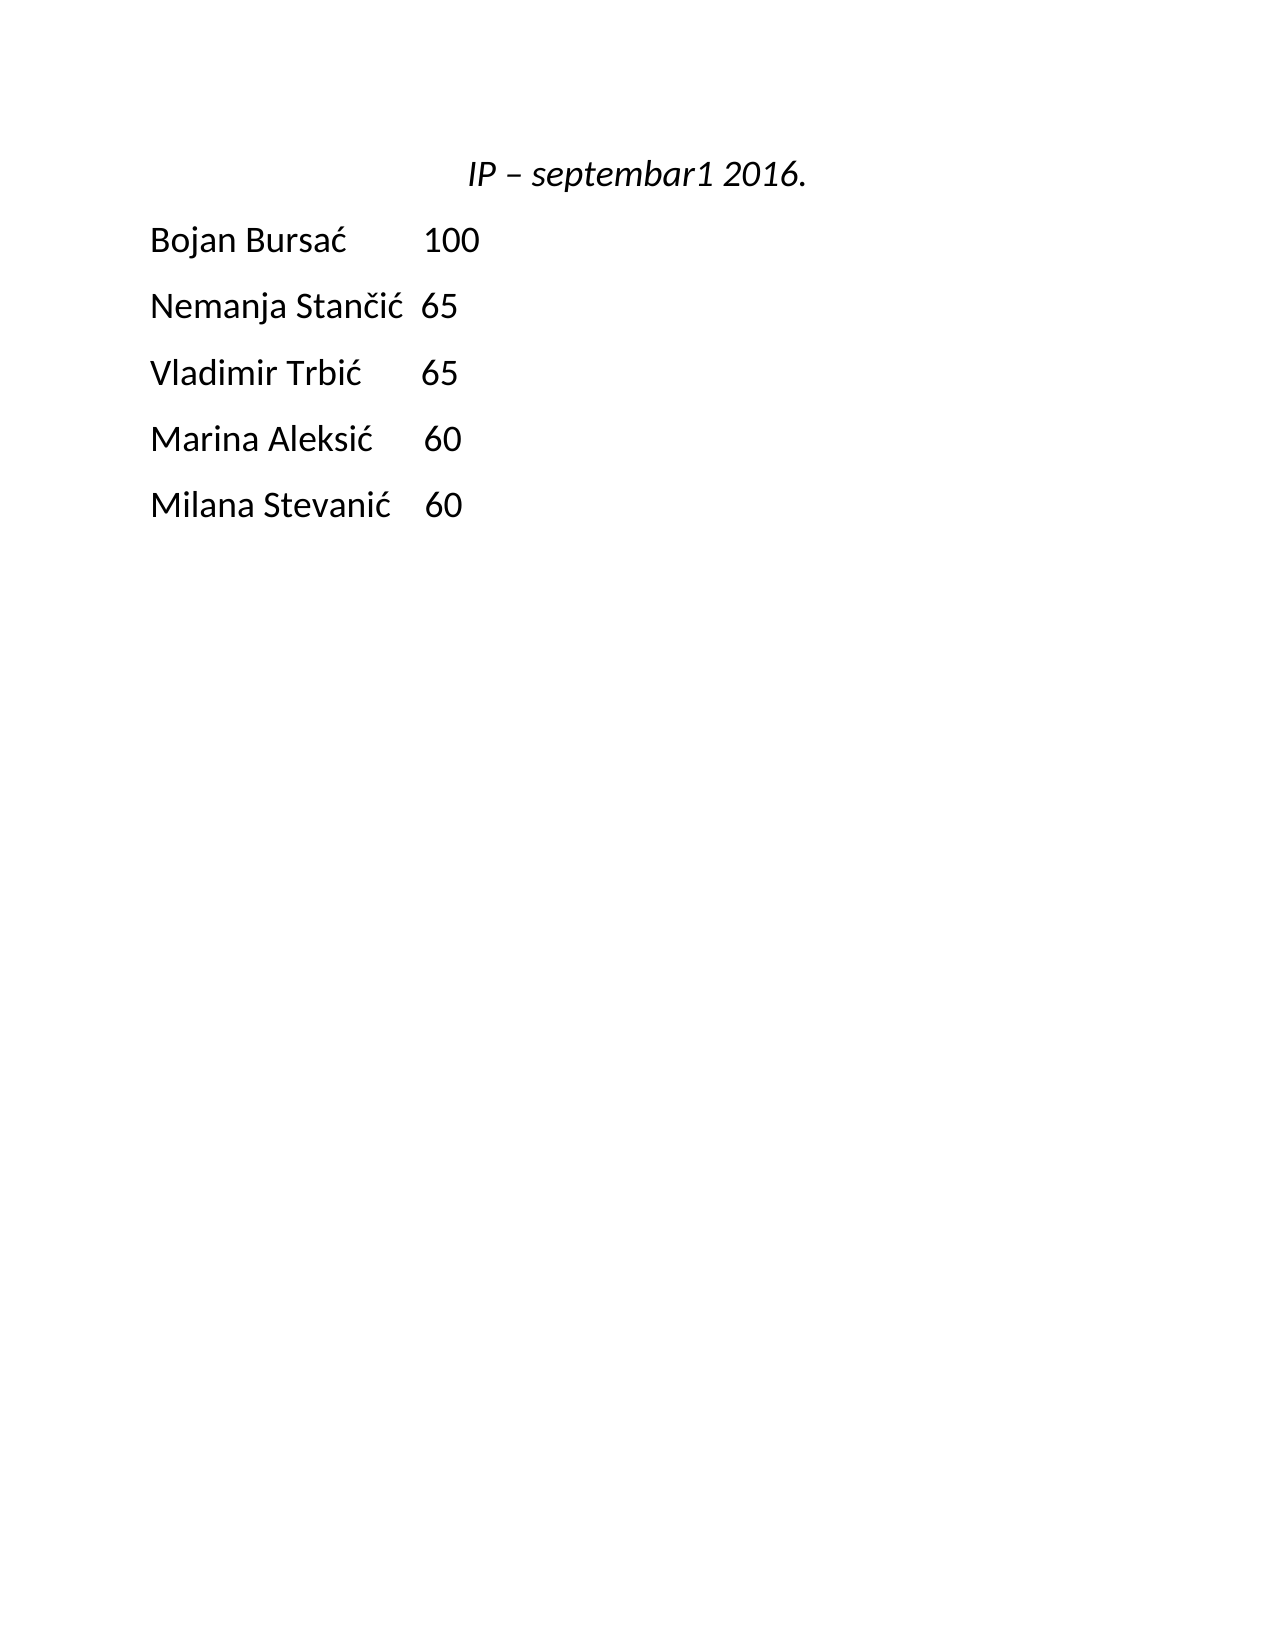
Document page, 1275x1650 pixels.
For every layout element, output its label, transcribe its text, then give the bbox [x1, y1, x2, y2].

text Milana Stevanić 60 [150, 481, 1125, 527]
text Bojan Bursać 100 [150, 216, 1125, 262]
text Marina Aleksić 60 [150, 414, 1125, 460]
text Vladimir Trbić 65 [150, 348, 1125, 394]
text IP – septembar1 2016. [150, 150, 1125, 196]
text Nemanja Stančić 65 [150, 282, 1125, 328]
